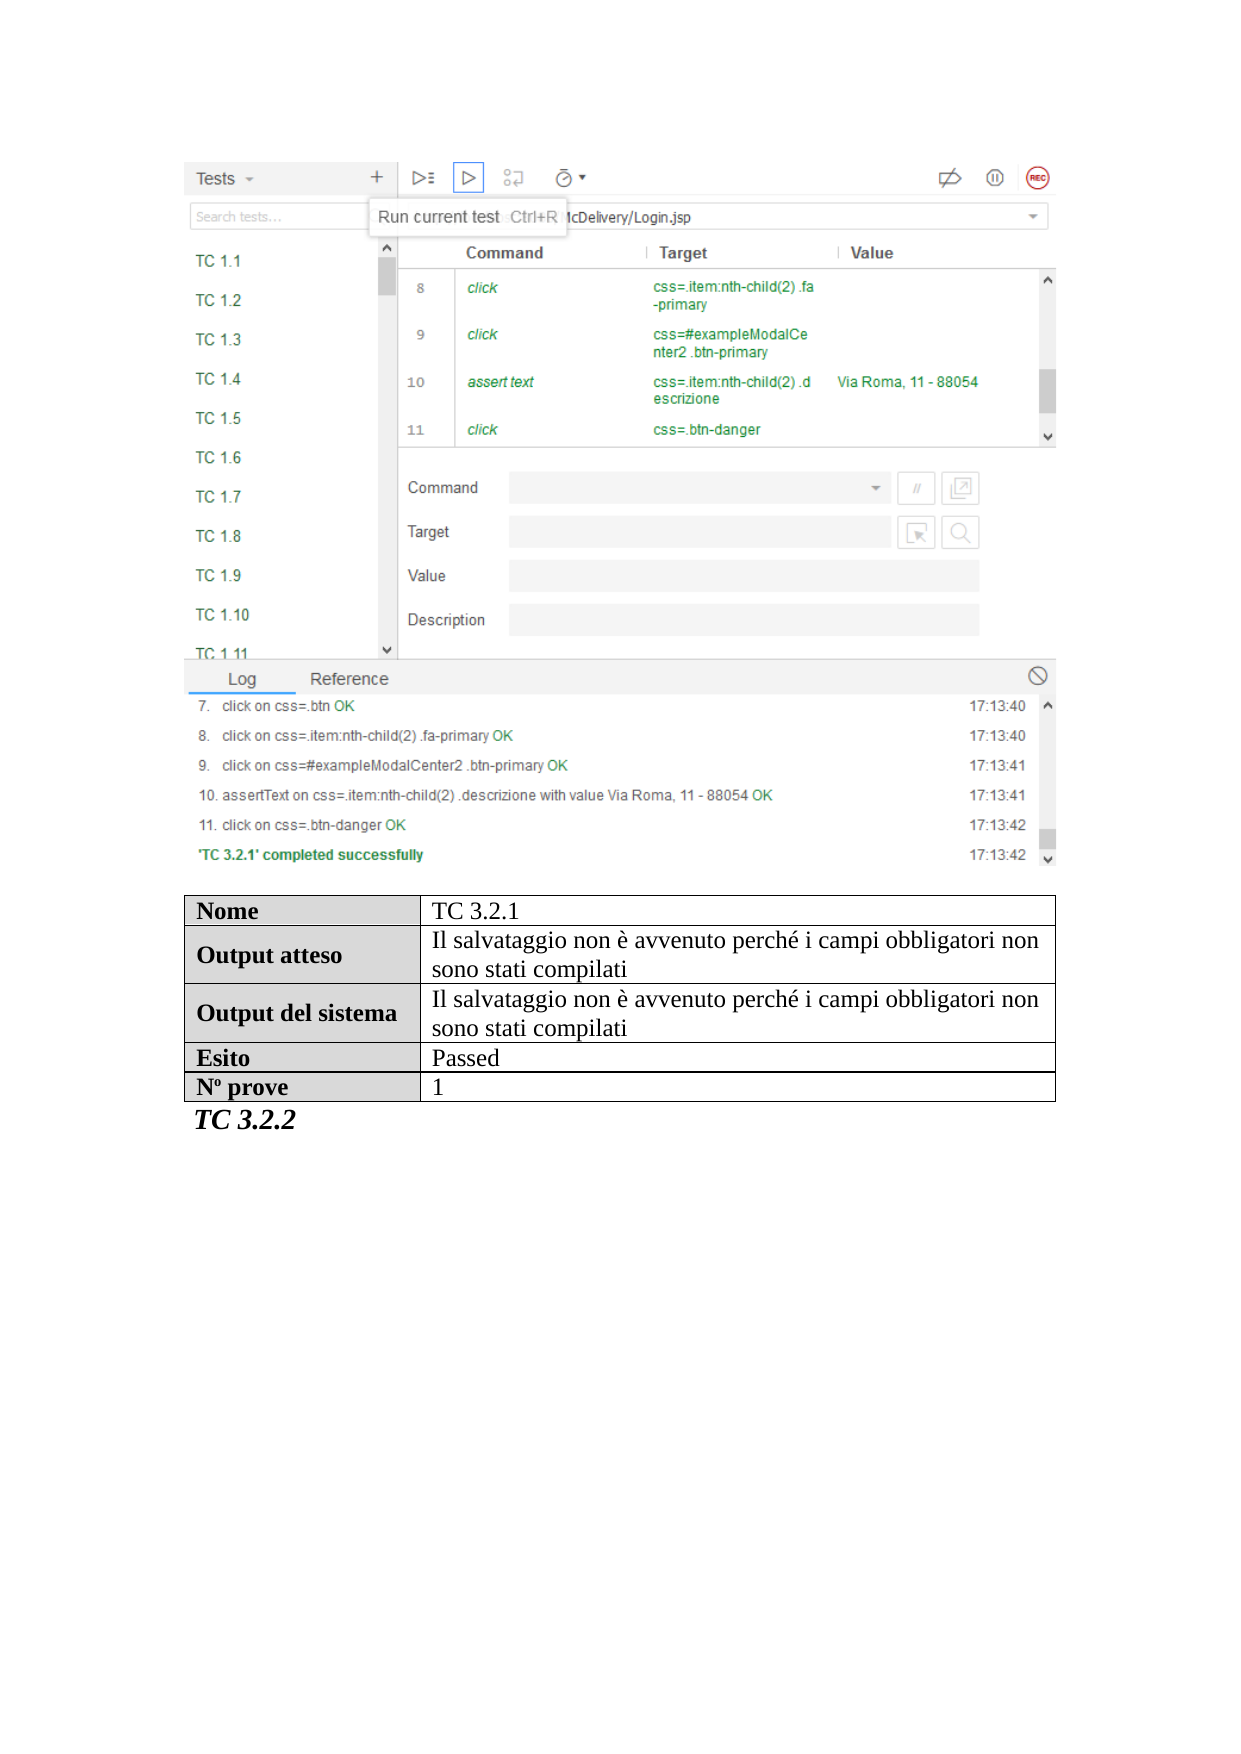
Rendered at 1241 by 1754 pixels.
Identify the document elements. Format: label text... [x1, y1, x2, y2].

table_cell Il salvataggio non è avvenuto perché i campi obbligatori non sono stati compilati [421, 926, 1055, 983]
table_cell 1 [421, 1073, 1055, 1101]
table_header Nome [185, 896, 420, 924]
table_header TC 3.2.1 [421, 896, 1055, 924]
table_cell Esito [185, 1043, 420, 1071]
table_cell Passed [421, 1043, 1055, 1071]
table_cell Output del sistema [185, 984, 420, 1042]
table_cell No prove [185, 1073, 420, 1101]
subtitle TC 3.2.2 [193, 1102, 1122, 1136]
table_cell Output atteso [185, 926, 420, 983]
table_cell Il salvataggio non è avvenuto perché i campi obbligatori non sono stati compilati [421, 984, 1055, 1042]
